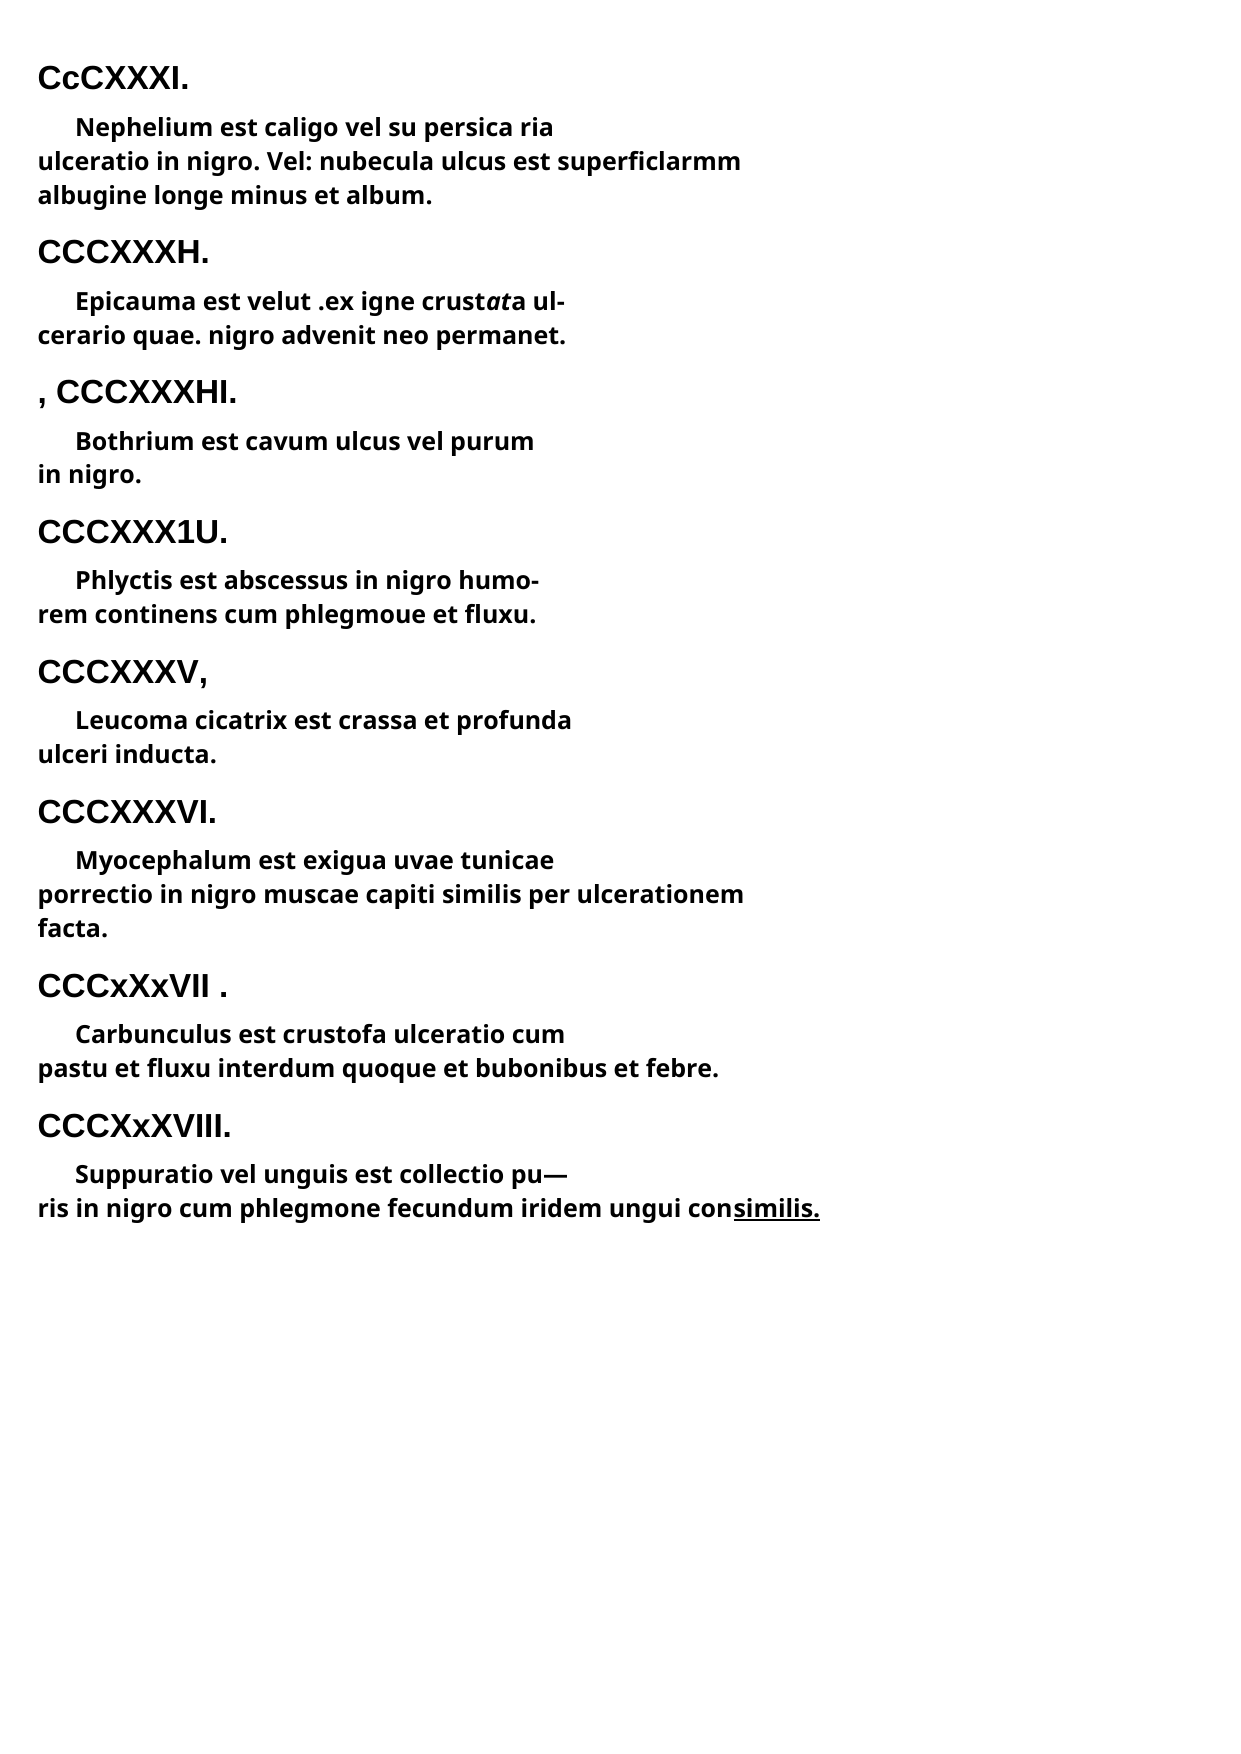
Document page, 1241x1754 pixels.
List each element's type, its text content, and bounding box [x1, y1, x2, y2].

text Suppuratio vel unguis est collectio pu— ris in nigro cum phlegmone fecundum iridem ungui consimilis. [37, 1157, 1203, 1225]
subtitle CCCXXXH. [37, 232, 1203, 271]
text Myocephalum est exigua uvae tunicae porrectio in nigro muscae capiti similis per ulcerationem facta. [37, 843, 1203, 945]
subtitle CCCXXXVI. [37, 792, 1203, 830]
text Leucoma cicatrix est crassa et profunda ulceri inducta. [37, 703, 1203, 771]
subtitle CCCXXX1U. [37, 512, 1203, 551]
text Epicauma est velut .ex igne crustata ul- cerario quae. nigro advenit neo permanet. [37, 283, 1203, 351]
subtitle CCCXXXV, [37, 652, 1203, 690]
subtitle CCCxXxVII . [37, 966, 1203, 1004]
subtitle CcCXXXI. [37, 58, 1203, 97]
text Phlyctis est abscessus in nigro humo- rem continens cum phlegmoue et fluxu. [37, 563, 1203, 631]
text Carbunculus est crustofa ulceratio cum pastu et fluxu interdum quoque et bubonibus et febre. [37, 1017, 1203, 1085]
subtitle CCCXxXVIII. [37, 1106, 1203, 1144]
text Bothrium est cavum ulcus vel purum in nigro. [37, 423, 1203, 491]
text Nephelium est caligo vel su persica ria ulceratio in nigro. Vel: nubecula ulcus est superficlarmm albugine longe minus et album. [37, 109, 1203, 211]
subtitle , CCCXXXHI. [37, 372, 1203, 411]
